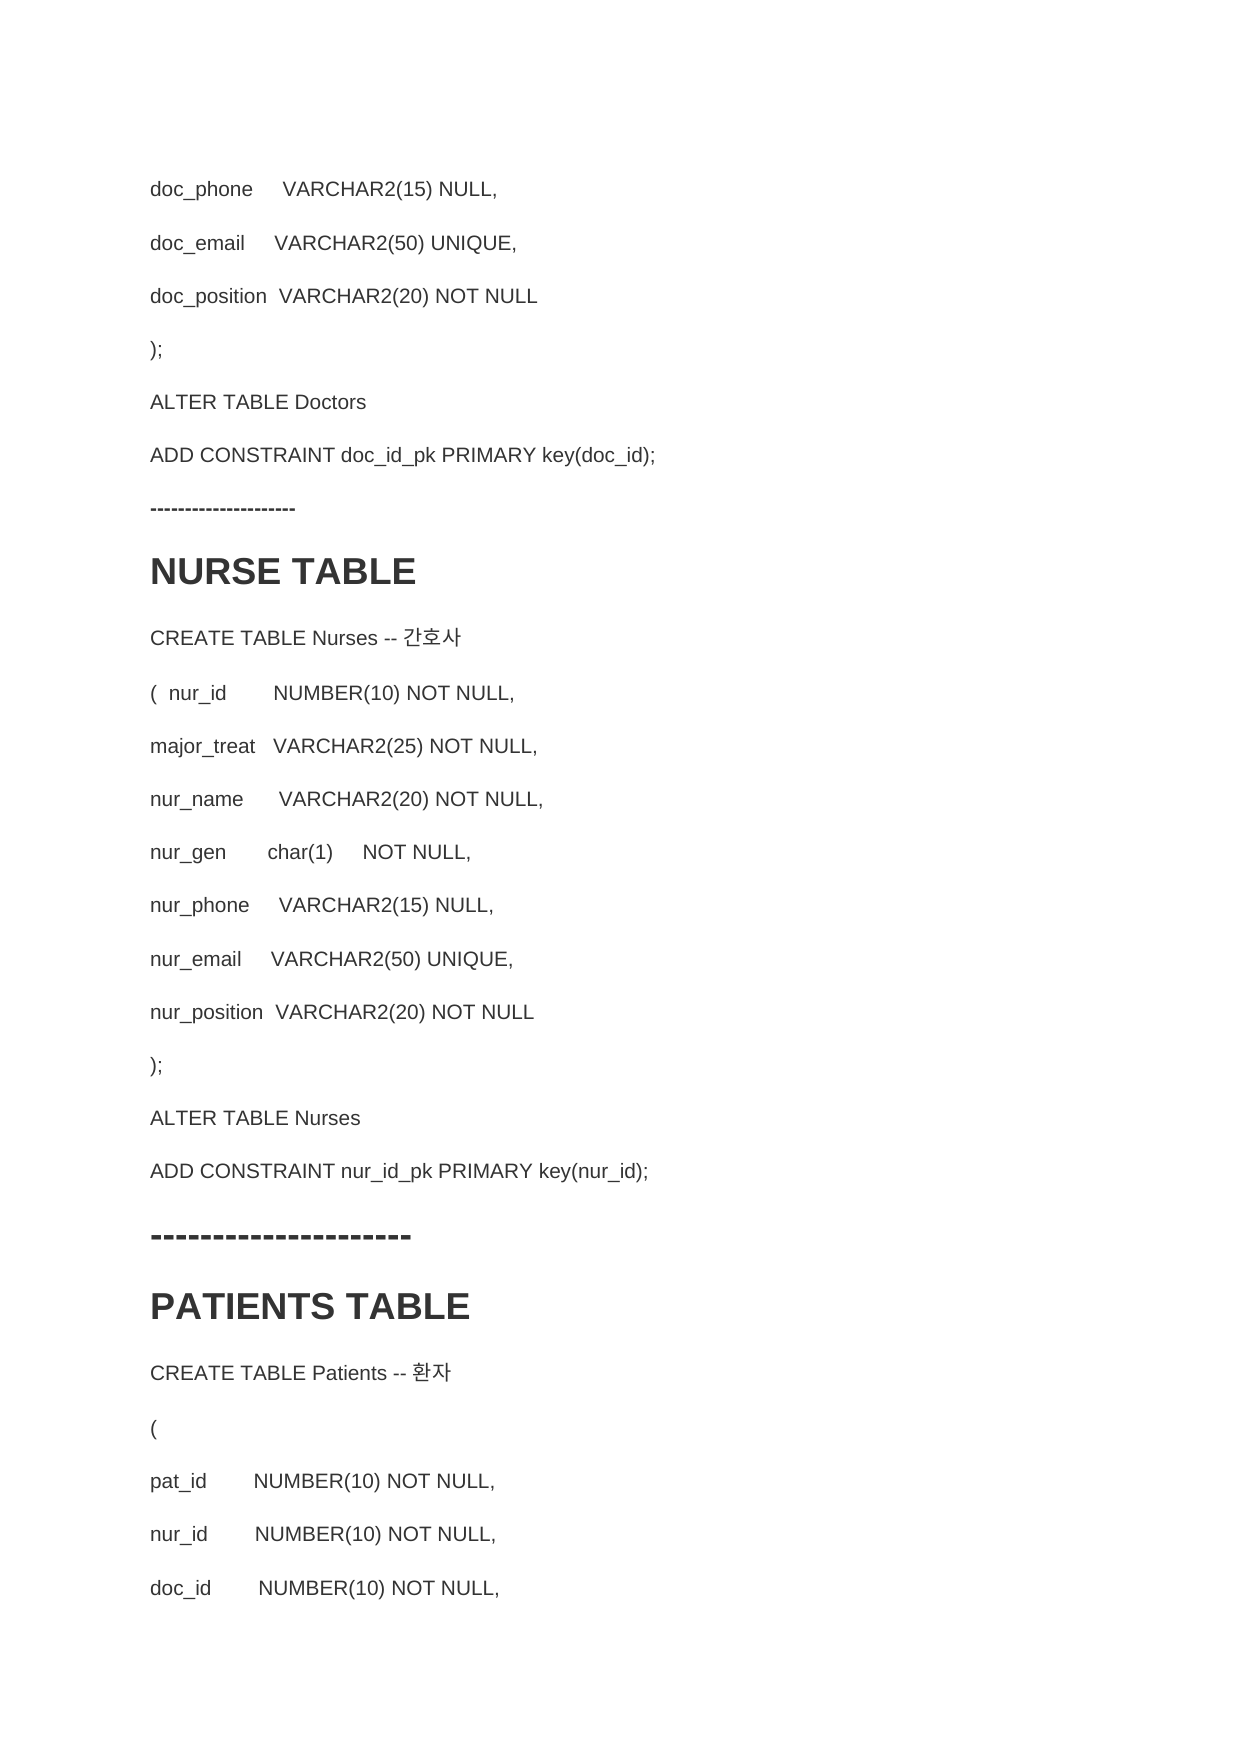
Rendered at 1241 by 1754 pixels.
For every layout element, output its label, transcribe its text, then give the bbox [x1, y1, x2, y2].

text --------------------- [150, 496, 1090, 520]
text CREATE TABLE Nurses -- 간호사 [150, 621, 1090, 652]
text nur_id NUMBER(10) NOT NULL, [150, 1522, 1090, 1546]
text nur_position VARCHAR2(20) NOT NULL [150, 999, 1090, 1023]
text ADD CONSTRAINT doc_id_pk PRIMARY key(doc_id); [150, 443, 1090, 467]
text PATIENTS TABLE [150, 1284, 1090, 1327]
text doc_phone VARCHAR2(15) NULL, [150, 177, 1090, 201]
text ( nur_id NUMBER(10) NOT NULL, [150, 681, 1090, 705]
text doc_position VARCHAR2(20) NOT NULL [150, 283, 1090, 307]
text nur_gen char(1) NOT NULL, [150, 840, 1090, 864]
text ( [150, 1416, 1090, 1440]
text --------------------- [150, 1212, 1090, 1255]
text ADD CONSTRAINT nur_id_pk PRIMARY key(nur_id); [150, 1159, 1090, 1183]
text nur_phone VARCHAR2(15) NULL, [150, 893, 1090, 917]
text pat_id NUMBER(10) NOT NULL, [150, 1469, 1090, 1493]
text ALTER TABLE Doctors [150, 390, 1090, 414]
text NURSE TABLE [150, 549, 1090, 592]
text doc_email VARCHAR2(50) UNIQUE, [150, 230, 1090, 254]
text ALTER TABLE Nurses [150, 1106, 1090, 1130]
text nur_email VARCHAR2(50) UNIQUE, [150, 946, 1090, 970]
text doc_id NUMBER(10) NOT NULL, [150, 1575, 1090, 1599]
text CREATE TABLE Patients -- 환자 [150, 1357, 1090, 1387]
text ); [150, 337, 1090, 361]
text ); [150, 1053, 1090, 1077]
text major_treat VARCHAR2(25) NOT NULL, [150, 734, 1090, 758]
text nur_name VARCHAR2(20) NOT NULL, [150, 787, 1090, 811]
